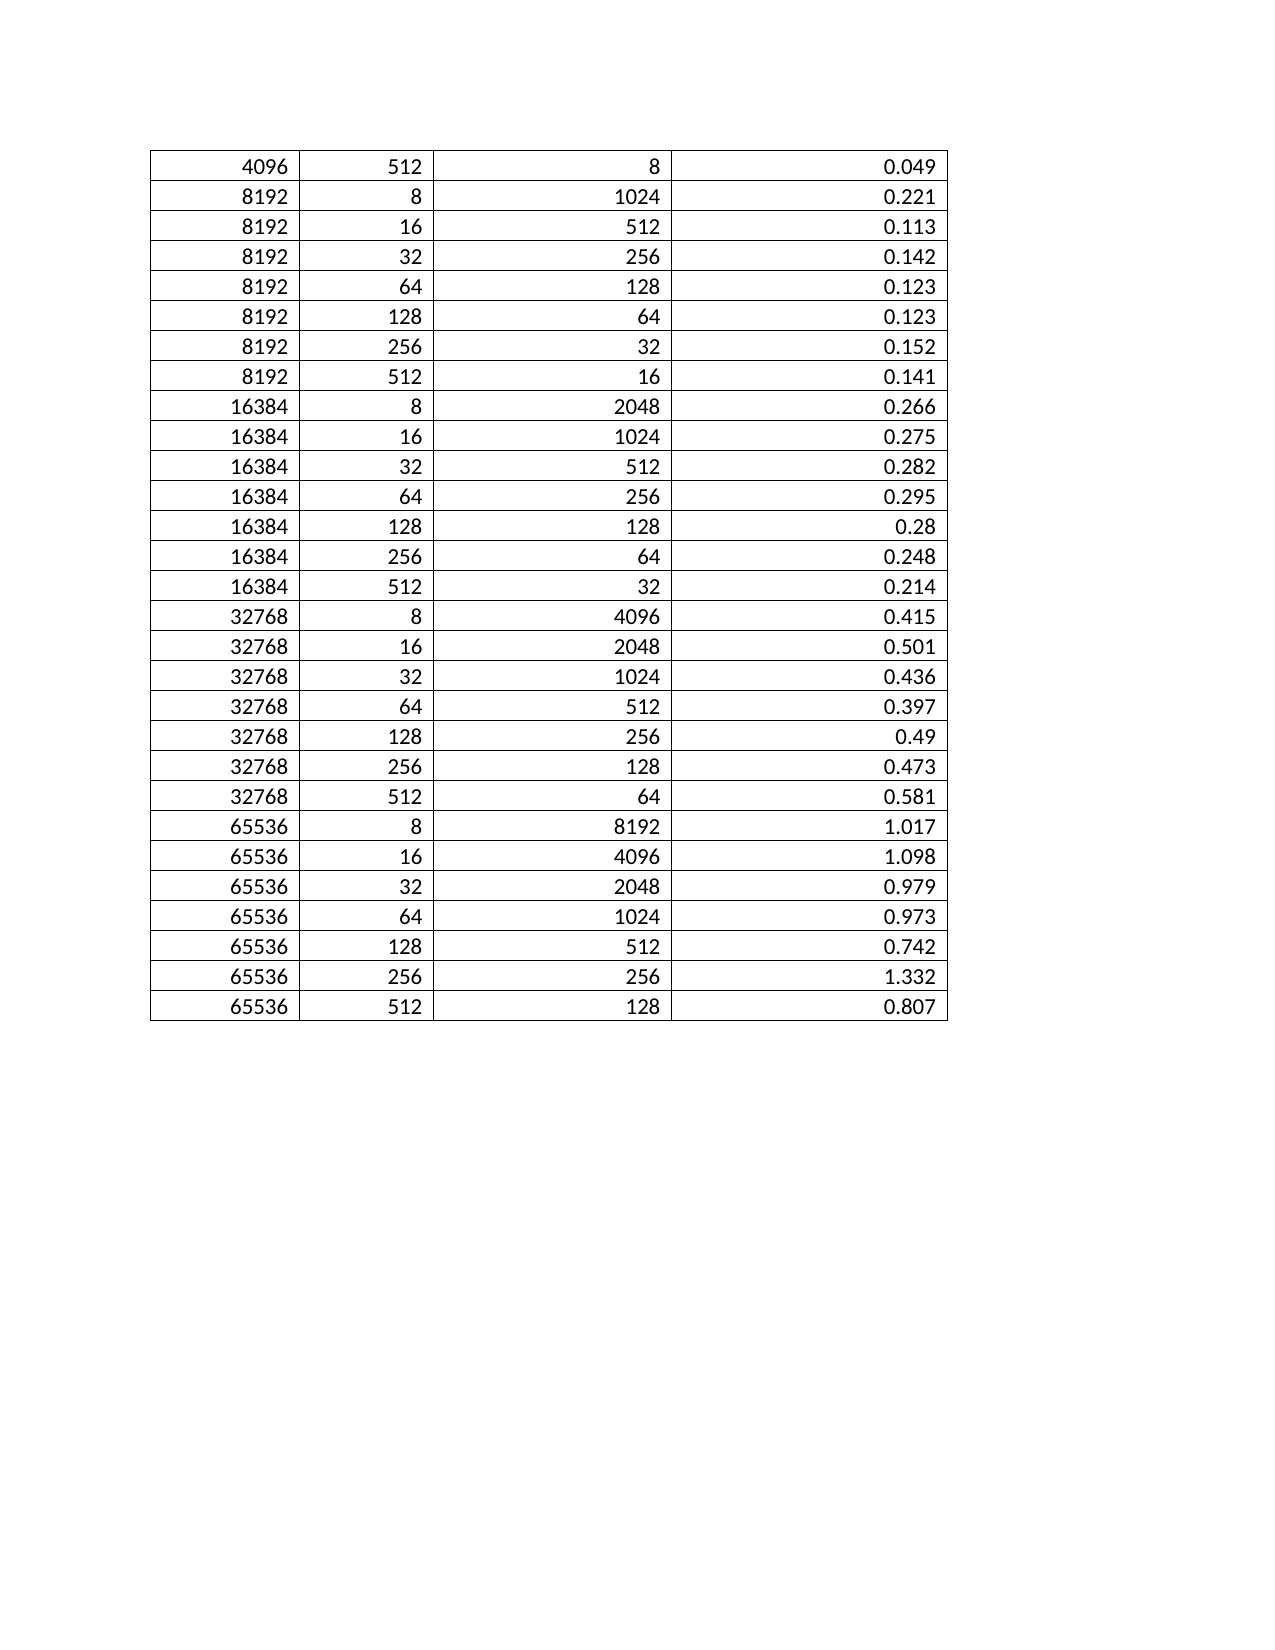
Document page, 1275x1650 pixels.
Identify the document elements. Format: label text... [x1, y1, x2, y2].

table_cell 256 [300, 751, 433, 780]
table_cell 8192 [151, 181, 299, 210]
table_cell 16 [300, 211, 433, 240]
table_cell 65536 [151, 811, 299, 840]
table_cell 8 [300, 601, 433, 630]
table_cell 16384 [151, 451, 299, 480]
table_cell 32 [300, 871, 433, 900]
table_cell 32768 [151, 691, 299, 720]
table_cell 65536 [151, 871, 299, 900]
table_cell 32 [300, 451, 433, 480]
table_cell 0.397 [672, 691, 947, 720]
table_cell 32 [434, 571, 671, 600]
table_cell 8192 [434, 811, 671, 840]
table_cell 1024 [434, 901, 671, 930]
table_cell 1024 [434, 181, 671, 210]
table_cell 32768 [151, 661, 299, 690]
table_cell 128 [300, 301, 433, 330]
table_cell 32768 [151, 751, 299, 780]
table_cell 32 [300, 661, 433, 690]
table_cell 128 [434, 271, 671, 300]
table_cell 0.581 [672, 781, 947, 810]
table_cell 128 [300, 931, 433, 960]
table_cell 0.979 [672, 871, 947, 900]
table_cell 65536 [151, 901, 299, 930]
table_cell 32768 [151, 721, 299, 750]
table_cell 8192 [151, 331, 299, 360]
table_cell 32768 [151, 601, 299, 630]
table_cell 1.332 [672, 961, 947, 990]
table_cell 0.123 [672, 271, 947, 300]
table_cell 512 [434, 691, 671, 720]
table_cell 65536 [151, 931, 299, 960]
table_cell 8192 [151, 241, 299, 270]
table_cell 0.49 [672, 721, 947, 750]
table_cell 16384 [151, 421, 299, 450]
table_cell 16384 [151, 391, 299, 420]
table_cell 128 [434, 511, 671, 540]
table_cell 64 [434, 541, 671, 570]
table_cell 512 [300, 151, 433, 180]
table_cell 16 [300, 631, 433, 660]
table_cell 0.142 [672, 241, 947, 270]
table_cell 512 [434, 451, 671, 480]
table_cell 1.017 [672, 811, 947, 840]
table_cell 16384 [151, 481, 299, 510]
table_cell 0.28 [672, 511, 947, 540]
table_cell 32 [434, 331, 671, 360]
table_cell 512 [300, 571, 433, 600]
table_cell 128 [434, 751, 671, 780]
table_cell 0.742 [672, 931, 947, 960]
table_cell 4096 [434, 601, 671, 630]
table_cell 8192 [151, 211, 299, 240]
table_cell 0.807 [672, 991, 947, 1020]
table_cell 512 [300, 991, 433, 1020]
table_cell 256 [434, 721, 671, 750]
table_cell 65536 [151, 841, 299, 870]
table_cell 64 [300, 481, 433, 510]
table_cell 512 [300, 361, 433, 390]
table_cell 1.098 [672, 841, 947, 870]
table_cell 8192 [151, 271, 299, 300]
table_cell 256 [434, 241, 671, 270]
table_cell 0.248 [672, 541, 947, 570]
table_cell 64 [434, 301, 671, 330]
table_cell 8 [300, 181, 433, 210]
table_cell 0.295 [672, 481, 947, 510]
table_cell 0.266 [672, 391, 947, 420]
table_cell 32 [300, 241, 433, 270]
table_cell 16 [300, 421, 433, 450]
table_cell 0.436 [672, 661, 947, 690]
table_cell 32768 [151, 781, 299, 810]
table_cell 64 [434, 781, 671, 810]
table_cell 65536 [151, 961, 299, 990]
table_cell 0.473 [672, 751, 947, 780]
table_cell 16384 [151, 511, 299, 540]
table_cell 0.214 [672, 571, 947, 600]
table_cell 0.123 [672, 301, 947, 330]
table_cell 0.141 [672, 361, 947, 390]
table_cell 2048 [434, 391, 671, 420]
table_cell 512 [434, 931, 671, 960]
table_cell 16384 [151, 541, 299, 570]
table_cell 128 [300, 511, 433, 540]
table_cell 0.152 [672, 331, 947, 360]
table_cell 256 [434, 961, 671, 990]
table_cell 2048 [434, 631, 671, 660]
table_cell 128 [300, 721, 433, 750]
table_cell 256 [434, 481, 671, 510]
table_cell 256 [300, 331, 433, 360]
table_cell 0.501 [672, 631, 947, 660]
table_cell 32768 [151, 631, 299, 660]
table_cell 16 [300, 841, 433, 870]
table_cell 8 [300, 391, 433, 420]
table_cell 256 [300, 961, 433, 990]
table_cell 0.113 [672, 211, 947, 240]
table_cell 0.049 [672, 151, 947, 180]
table_cell 16 [434, 361, 671, 390]
table_cell 8 [300, 811, 433, 840]
table_cell 256 [300, 541, 433, 570]
table_cell 4096 [151, 151, 299, 180]
table_cell 64 [300, 901, 433, 930]
table_cell 64 [300, 691, 433, 720]
table_cell 1024 [434, 661, 671, 690]
table_cell 0.221 [672, 181, 947, 210]
table_cell 128 [434, 991, 671, 1020]
table_cell 16384 [151, 571, 299, 600]
table_cell 8 [434, 151, 671, 180]
table_cell 0.282 [672, 451, 947, 480]
table_cell 1024 [434, 421, 671, 450]
table_cell 0.973 [672, 901, 947, 930]
table_cell 512 [434, 211, 671, 240]
table_cell 512 [300, 781, 433, 810]
table_cell 0.415 [672, 601, 947, 630]
table_cell 4096 [434, 841, 671, 870]
table_cell 8192 [151, 301, 299, 330]
table_cell 65536 [151, 991, 299, 1020]
table_cell 64 [300, 271, 433, 300]
table_cell 8192 [151, 361, 299, 390]
table_cell 2048 [434, 871, 671, 900]
table_cell 0.275 [672, 421, 947, 450]
